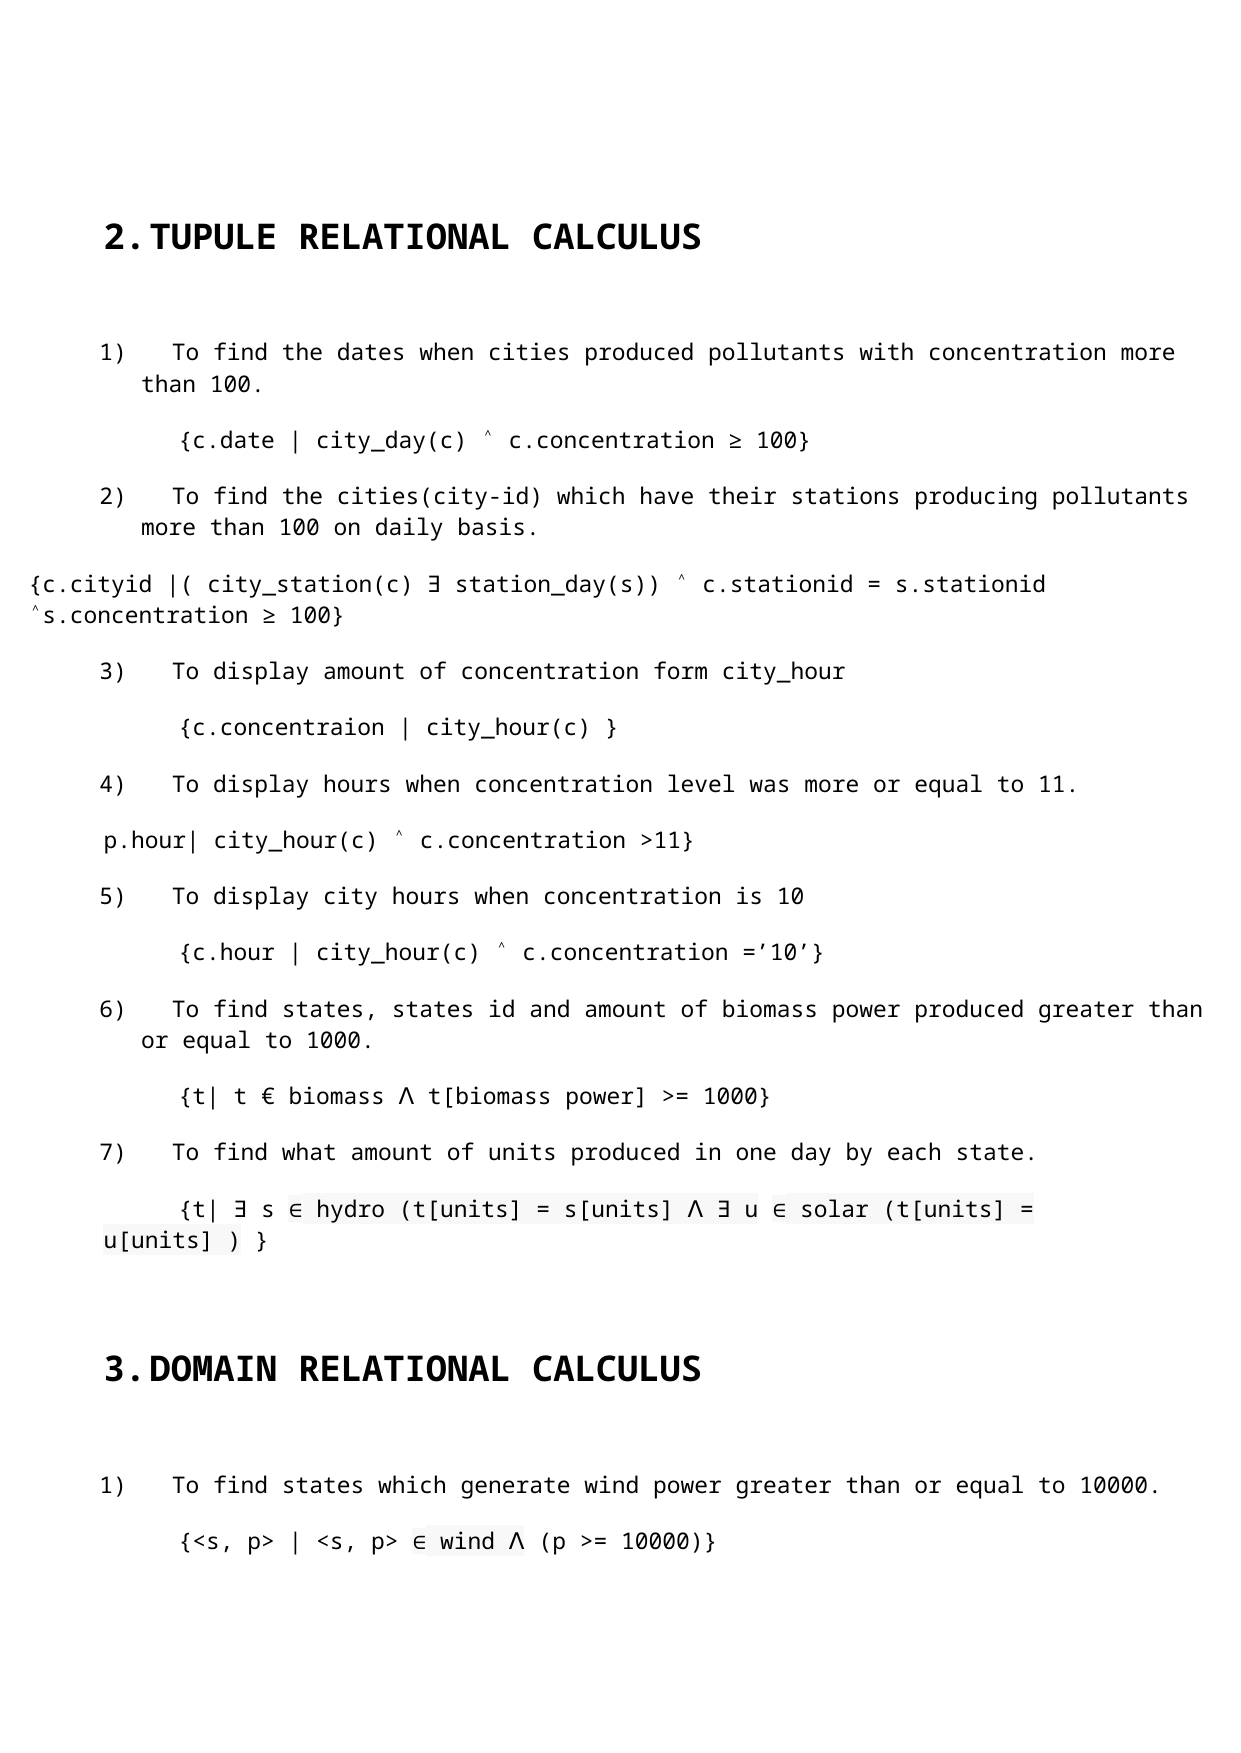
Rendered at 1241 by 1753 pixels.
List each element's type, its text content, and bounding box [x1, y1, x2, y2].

text 5) To display city hours when concentration is 10 [99, 880, 1211, 911]
text 7) To find what amount of units produced in one day by each state. [99, 1136, 1211, 1168]
text 2) To find the cities(city-id) which have their stations producing pollutants more than 100 on daily basis. [99, 480, 1211, 543]
text {t| t € biomass ᐱ t[biomass power] >= 1000} [103, 1080, 1211, 1111]
text {c.date | city_day(c) ˄ c.concentration ≥ 100} [103, 424, 1211, 455]
text 1) To find the dates when cities produced pollutants with concentration more than 100. [99, 336, 1211, 399]
text {<s, p> | <s, p> ∈ wind ᐱ (p >= 10000)} [103, 1525, 426, 1556]
text {t| Ǝ s ∈ hydro (t[units] = s[units] ᐱ Ǝ u ∈ solar (t[units] = u[units] ) } [103, 1193, 1211, 1255]
text 3) To display amount of concentration form city_hour [99, 655, 1211, 686]
text 6) To find states, states id and amount of biomass power produced greater than or equal to 1000. [99, 993, 1211, 1055]
text p.hour| city_hour(c) ˄ c.concentration >11} [28, 824, 1211, 855]
subtitle 2. TUPULE RELATIONAL CALCULUS [103, 212, 1211, 260]
text {c.concentraion | city_hour(c) } [103, 711, 1211, 743]
text 1) To find states which generate wind power greater than or equal to 10000. [99, 1468, 1211, 1500]
subtitle 3. DOMAIN RELATIONAL CALCULUS [103, 1344, 1211, 1392]
text {c.cityid |( city_station(c) Ǝ station_day(s)) ˄ c.stationid = s.stationid ˄s.concentration ≥ 100} [28, 568, 1211, 630]
text {<s, p> | <s, p> ∈ wind ᐱ (p >= 10000)} [524, 1525, 1211, 1556]
text 4) To display hours when concentration level was more or equal to 11. [99, 768, 1211, 799]
text {c.hour | city_hour(c) ˄ c.concentration =’10’} [103, 936, 1211, 968]
